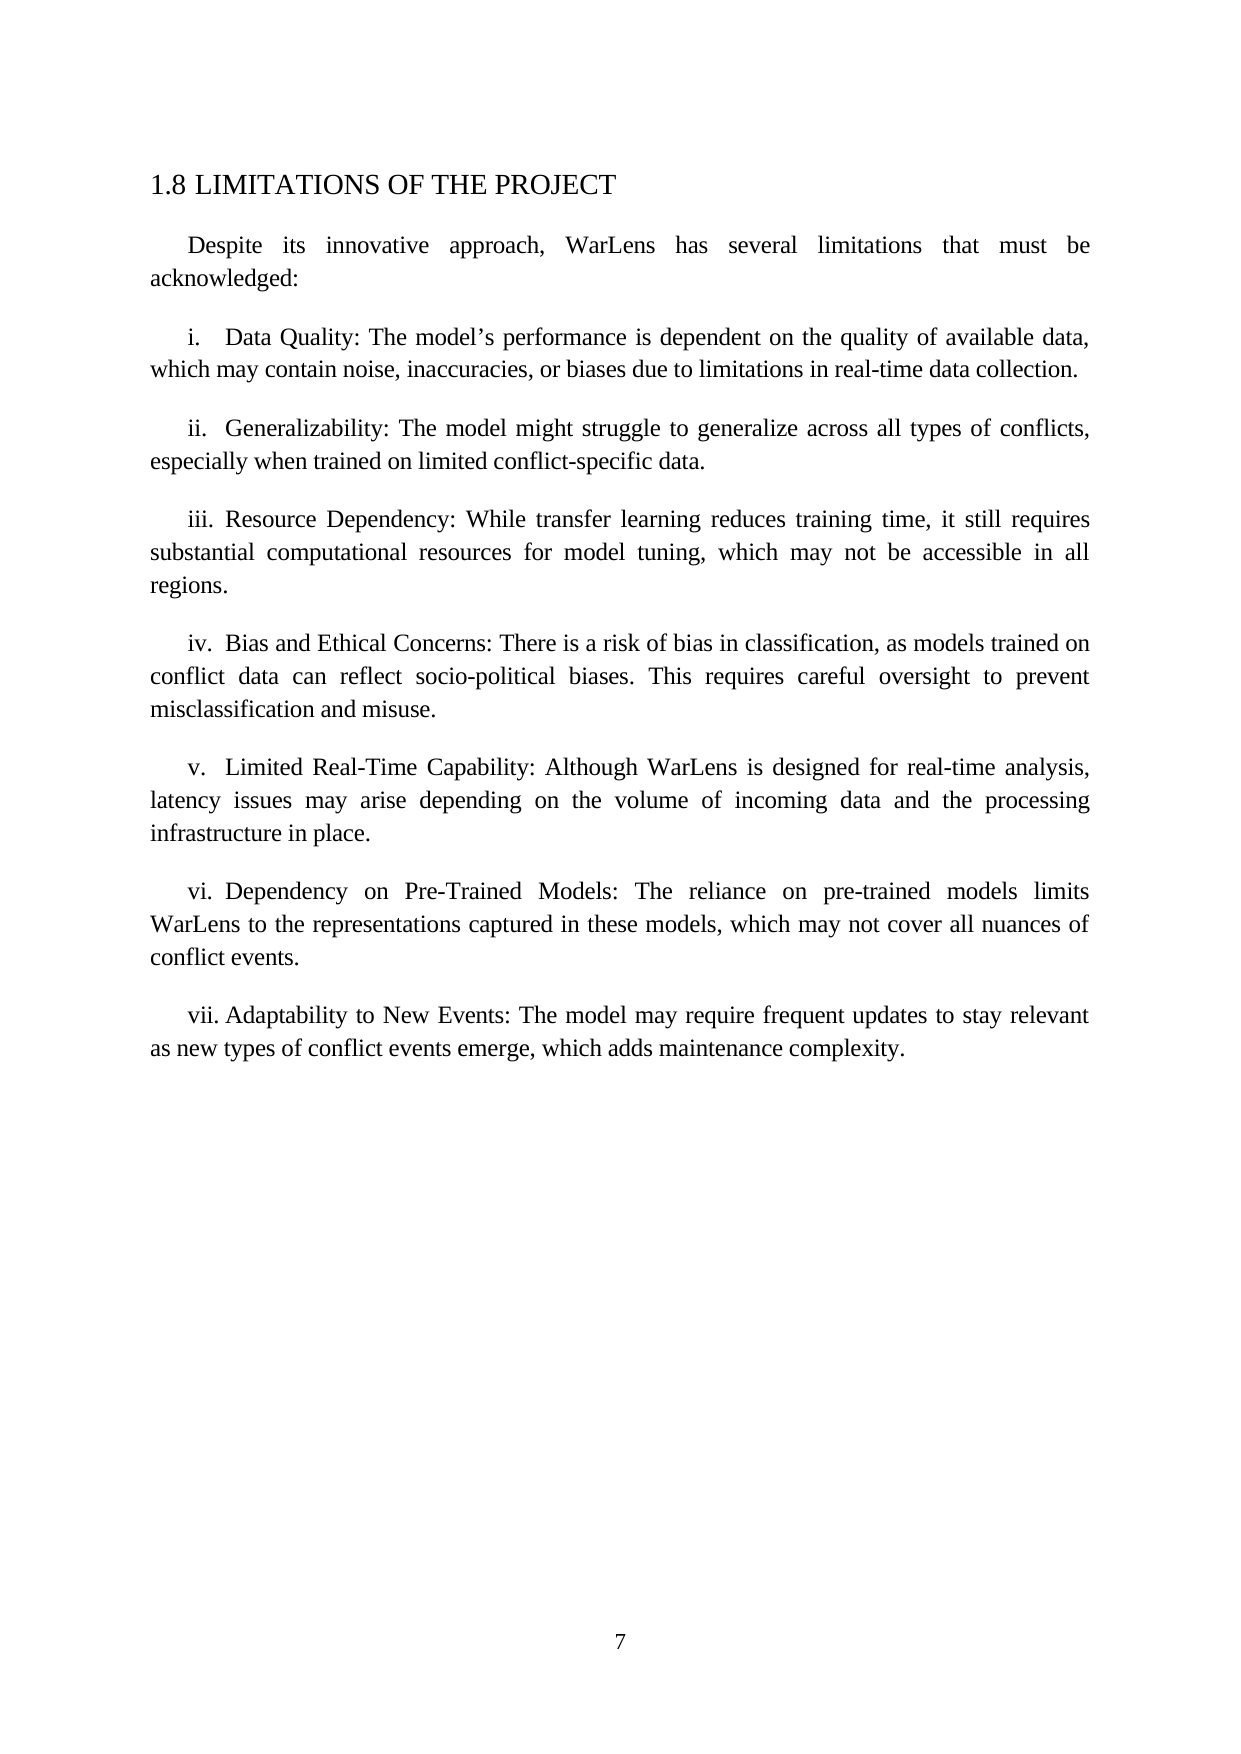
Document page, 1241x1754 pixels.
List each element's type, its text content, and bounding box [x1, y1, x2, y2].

text iii. Resource Dependency: While transfer learning reduces training time, it still requires substantial computational resources for model tuning, which may not be accessible in all regions. [150, 504, 1090, 599]
text i. Data Quality: The model’s performance is dependent on the quality of available data, which may contain noise, inaccuracies, or biases due to limitations in real-time data collection. [150, 322, 1090, 383]
text iv. Bias and Ethical Concerns: There is a risk of bias in classification, as models trained on conflict data can reflect socio-political biases. This requires careful oversight to prevent misclassification and misuse. [150, 628, 1090, 723]
text Despite its innovative approach, WarLens has several limitations that must be acknowledged: [150, 230, 1090, 292]
text v. Limited Real-Time Capability: Although WarLens is designed for real-time analysis, latency issues may arise depending on the volume of incoming data and the processing infrastructure in place. [150, 752, 1090, 847]
text vii. Adaptability to New Events: The model may require frequent updates to stay relevant as new types of conflict events emerge, which adds maintenance complexity. [150, 1001, 1090, 1062]
text ii. Generalizability: The model might struggle to generalize across all types of conflicts, especially when trained on limited conflict-specific data. [150, 413, 1090, 474]
list LIMITATIONS OF THE PROJECT [150, 167, 1090, 200]
text vi. Dependency on Pre-Trained Models: The reliance on pre-trained models limits WarLens to the representations captured in these models, which may not cover all nuances of conflict events. [150, 876, 1090, 971]
